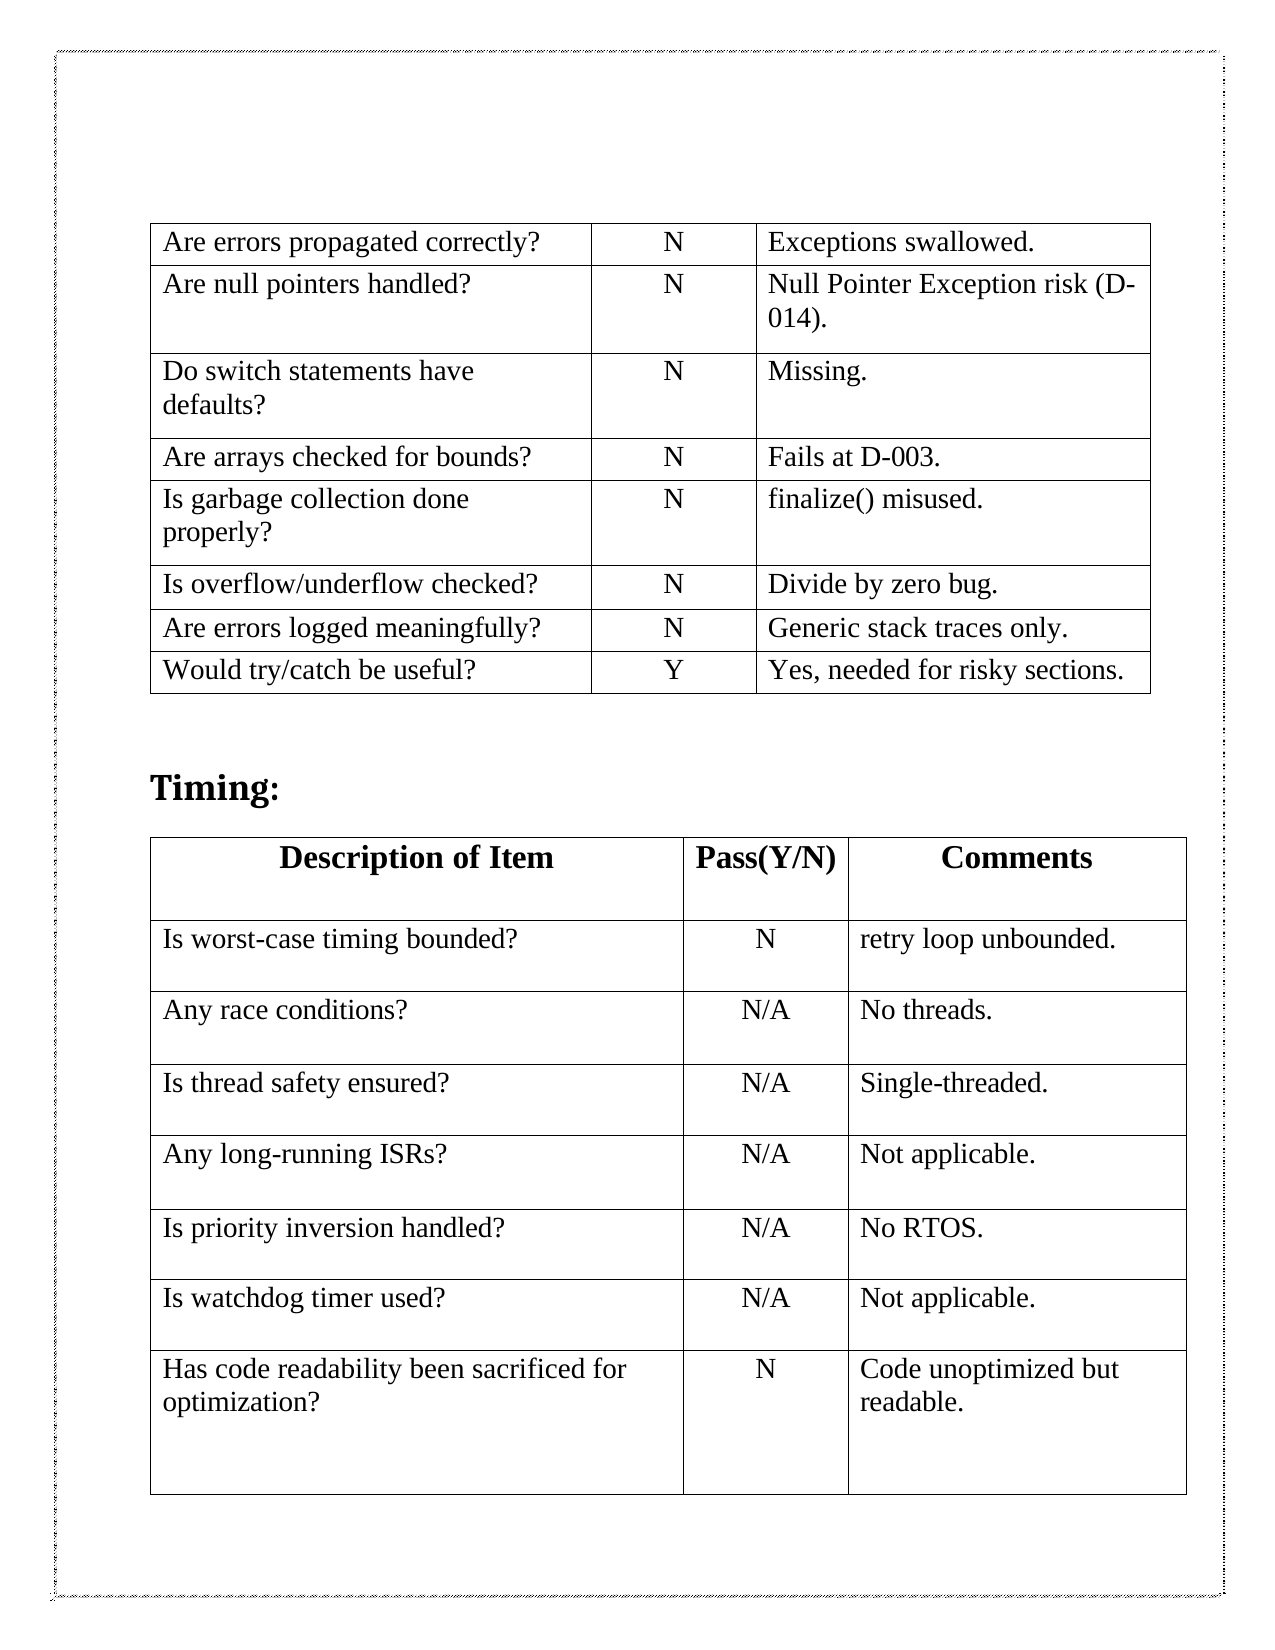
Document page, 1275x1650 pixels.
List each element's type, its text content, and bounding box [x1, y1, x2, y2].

picture [50, 50, 1226, 1601]
